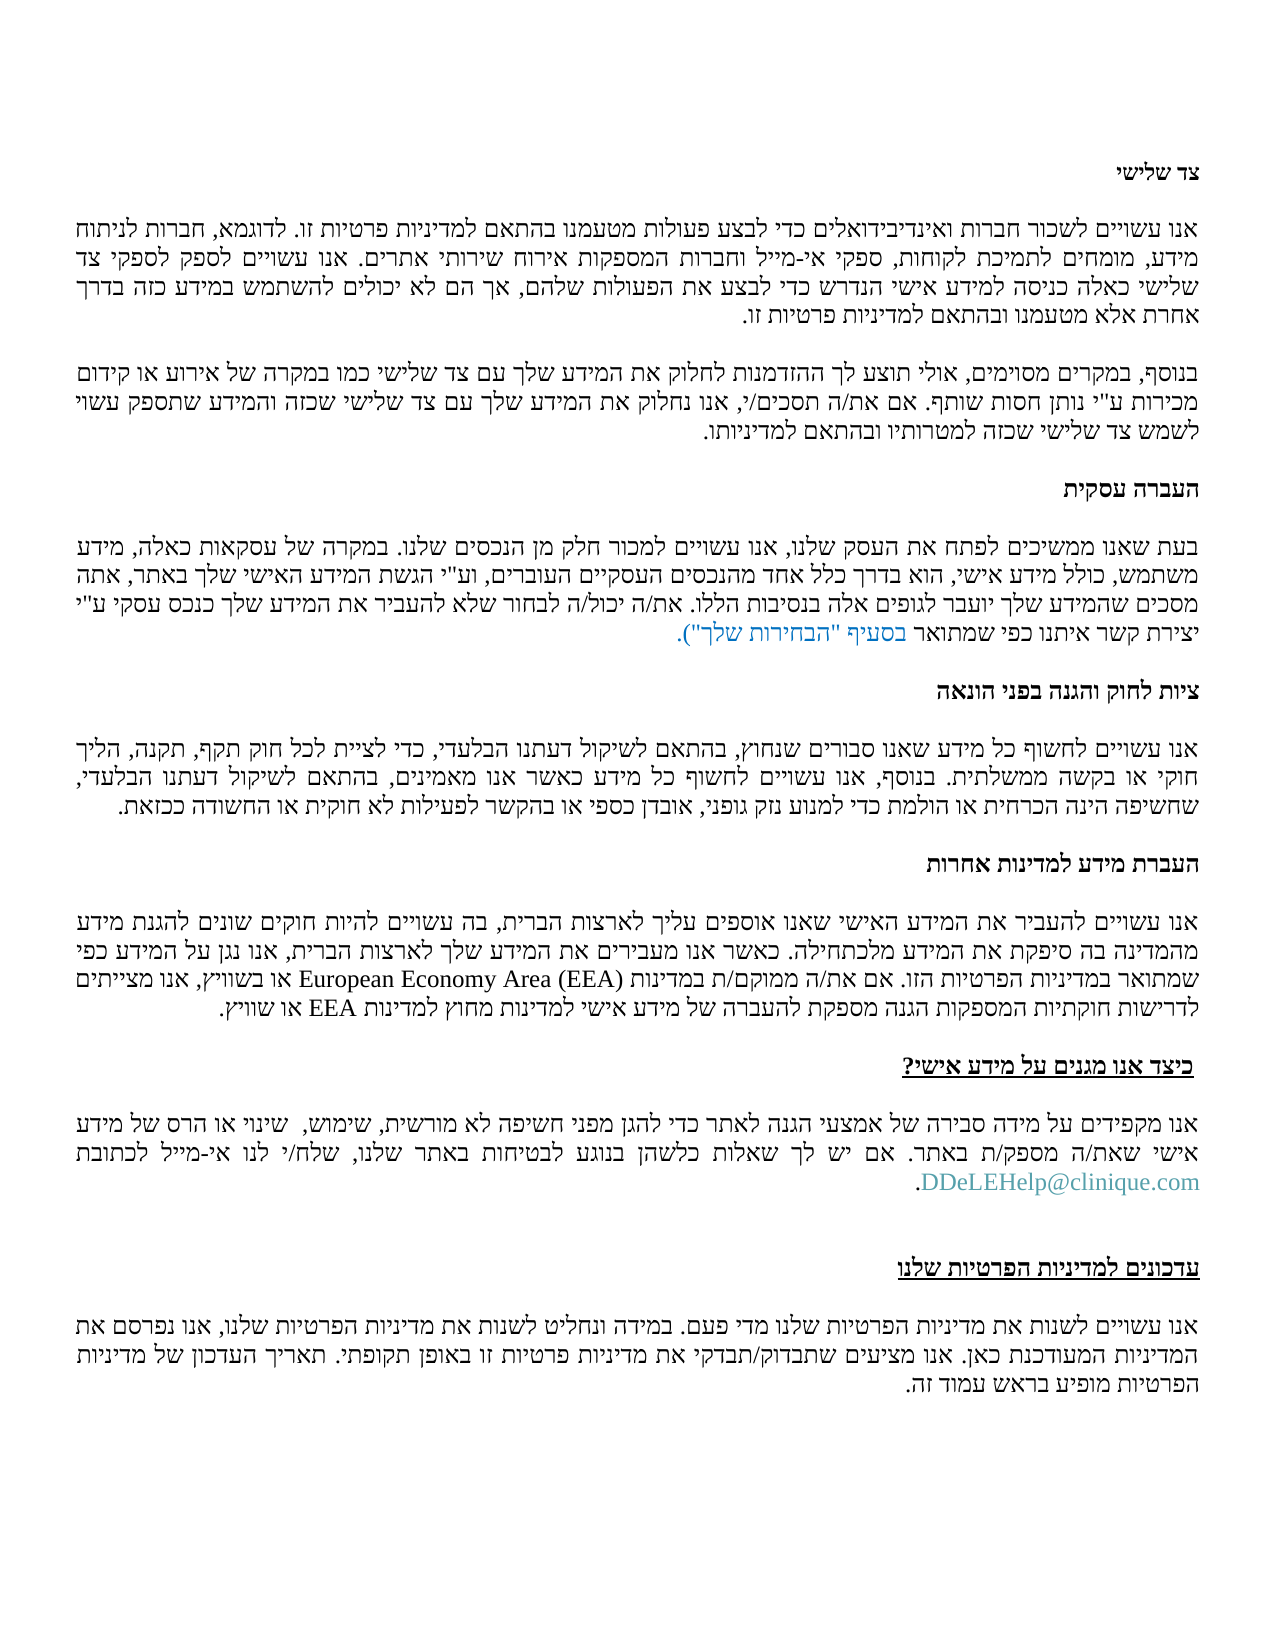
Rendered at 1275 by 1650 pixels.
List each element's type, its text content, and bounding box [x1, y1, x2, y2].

text אנו מקפידים על מידה סבירה של אמצעי הגנה לאתר כדי להגן מפני חשיפה לא מורשית, שימוש, שינוי או הרס של מידע אישי שאת/ה מספק/ת באתר. אם יש לך שאלות כלשהן בנוגע לבטיחות באתר שלנו, שלח/י לנו אי-מייל לכתובת DDeLEHelp@clinique.com. [75, 1109, 1200, 1195]
text בעת שאנו ממשיכים לפתח את העסק שלנו, אנו עשויים למכור חלק מן הנכסים שלנו. במקרה של עסקאות כאלה, מידע משתמש, כולל מידע אישי, הוא בדרך כלל אחד מהנכסים העסקיים העוברים, וע"י הגשת המידע האישי שלך באתר, אתה מסכים שהמידע שלך יועבר לגופים אלה בנסיבות הללו. את/ה יכול/ה לבחור שלא להעביר את המידע שלך כנכס עסקי ע"י יצירת קשר איתנו כפי שמתואר בסעיף "הבחירות שלך"). [75, 532, 1200, 647]
text אנו עשויים לחשוף כל מידע שאנו סבורים שנחוץ, בהתאם לשיקול דעתנו הבלעדי, כדי לציית לכל חוק תקף, תקנה, הליך חוקי או בקשה ממשלתית. בנוסף, אנו עשויים לחשוף כל מידע כאשר אנו מאמינים, בהתאם לשיקול דעתנו הבלעדי, שחשיפה הינה הכרחית או הולמת כדי למנוע נזק גופני, אובדן כספי או בהקשר לפעילות לא חוקית או החשודה ככזאת. [75, 734, 1200, 820]
text עדכונים למדיניות הפרטיות שלנו [75, 1253, 1200, 1282]
text אנו עשויים לשנות את מדיניות הפרטיות שלנו מדי פעם. במידה ונחליט לשנות את מדיניות הפרטיות שלנו, אנו נפרסם את המדיניות המעודכנת כאן. אנו מציעים שתבדוק/תבדקי את מדיניות פרטיות זו באופן תקופתי. תאריך העדכון של מדיניות הפרטיות מופיע בראש עמוד זה. [75, 1311, 1200, 1397]
text אנו עשויים לשכור חברות ואינדיבידואלים כדי לבצע פעולות מטעמנו בהתאם למדיניות פרטיות זו. לדוגמא, חברות לניתוח מידע, מומחים לתמיכת לקוחות, ספקי אי-מייל וחברות המספקות אירוח שירותי אתרים. אנו עשויים לספק לספקי צד שלישי כאלה כניסה למידע אישי הנדרש כדי לבצע את הפעולות שלהם, אך הם לא יכולים להשתמש במידע כזה בדרך אחרת אלא מטעמנו ובהתאם למדיניות פרטיות זו. [75, 214, 1200, 329]
text צד שלישי [75, 158, 1200, 185]
text העברה עסקית [75, 474, 1200, 502]
text כיצד אנו מגנים על מידע אישי? [75, 1051, 1194, 1080]
text העברת מידע למדינות אחרות [75, 849, 1200, 878]
text ציות לחוק והגנה בפני הונאה [75, 676, 1200, 704]
text אנו עשויים להעביר את המידע האישי שאנו אוספים עליך לארצות הברית, בה עשויים להיות חוקים שונים להגנת מידע מהמדינה בה סיפקת את המידע מלכתחילה. כאשר אנו מעבירים את המידע שלך לארצות הברית, אנו נגן על המידע כפי שמתואר במדיניות הפרטיות הזו. אם את/ה ממוקם/ת במדינות European Economy Area (EEA) או בשוויץ, אנו מצייתים לדרישות חוקתיות המספקות הגנה מספקת להעברה של מידע אישי למדינות מחוץ למדינות EEA או שוויץ. [75, 907, 1200, 1022]
text בנוסף, במקרים מסוימים, אולי תוצע לך ההזדמנות לחלוק את המידע שלך עם צד שלישי כמו במקרה של אירוע או קידום מכירות ע"י נותן חסות שותף. אם את/ה תסכים/י, אנו נחלוק את המידע שלך עם צד שלישי שכזה והמידע שתספק עשוי לשמש צד שלישי שכזה למטרותיו ובהתאם למדיניותו. [75, 358, 1200, 444]
